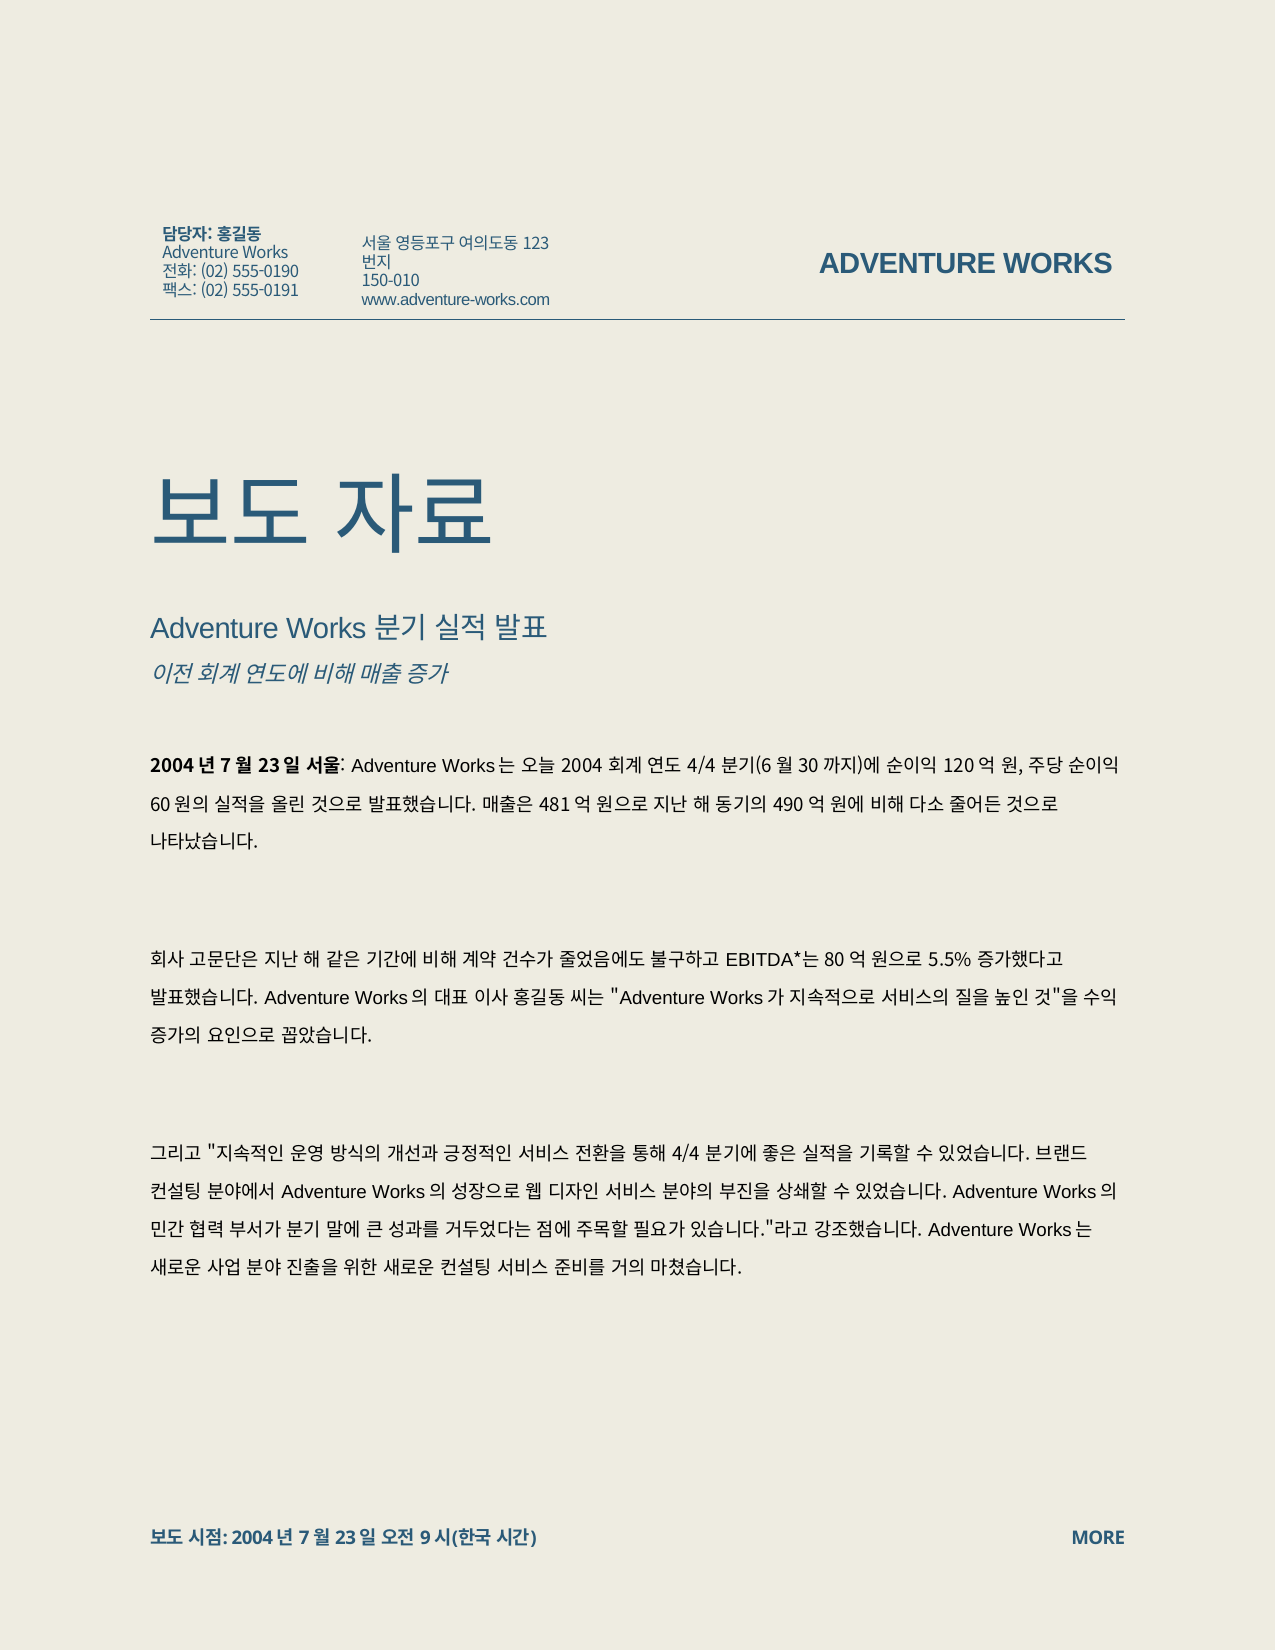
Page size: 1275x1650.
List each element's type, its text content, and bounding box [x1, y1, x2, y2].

table_header 서울 영등포구 여의도동 123번지 150-010 www.adventure-works.com [350, 206, 593, 319]
text 회사 고문단은 지난 해 같은 기간에 비해 계약 건수가 줄었음에도 불구하고 EBITDA*는 80억 원으로 5.5% 증가했다고 발표했습니다. Adventure Works의 대표 이사 씨는 "Adventure Works가 지속적으로 서비스의 질을 높인 것"을 수익 증가의 요인으로 꼽았습니다. [150, 945, 1125, 1048]
table_header 담당자: 홍길동 Adventure Works 전화: (02) 555-0190 팩스: (02) 555-0191 [150, 206, 349, 319]
subtitle 보도 자료 [150, 445, 1125, 571]
text 서울: Adventure Works는 오늘 2004 회계 연도 4/4 분기(6월 30까지)에 순이익 120억 원, 주당 순이익 60원의 실적을 올린 것으로 발표했습니다. 매출은 481억 원으로 지난 해 동기의 490억 원에 비해 다소 줄어든 것으로 나타났습니다. [150, 751, 1125, 854]
text 이전 회계 연도에 비해 매출 증가 [150, 655, 1125, 689]
table_header Adventure Works [593, 206, 1125, 319]
subtitle Adventure Works 분기 실적 발표 [150, 605, 1125, 647]
text 그리고 "지속적인 운영 방식의 개선과 긍정적인 서비스 전환을 통해 4/4 분기에 좋은 실적을 기록할 수 있었습니다. 브랜드 컨설팅 분야에서 Adventure Works의 성장으로 웹 디자인 서비스 분야의 부진을 상쇄할 수 있었습니다. Adventure Works의 민간 협력 부서가 분기 말에 큰 성과를 거두었다는 점에 주목할 필요가 있습니다."라고 강조했습니다. Adventure Works는 새로운 사업 분야 진출을 위한 새로운 컨설팅 서비스 준비를 거의 마쳤습니다. [150, 1139, 1125, 1280]
